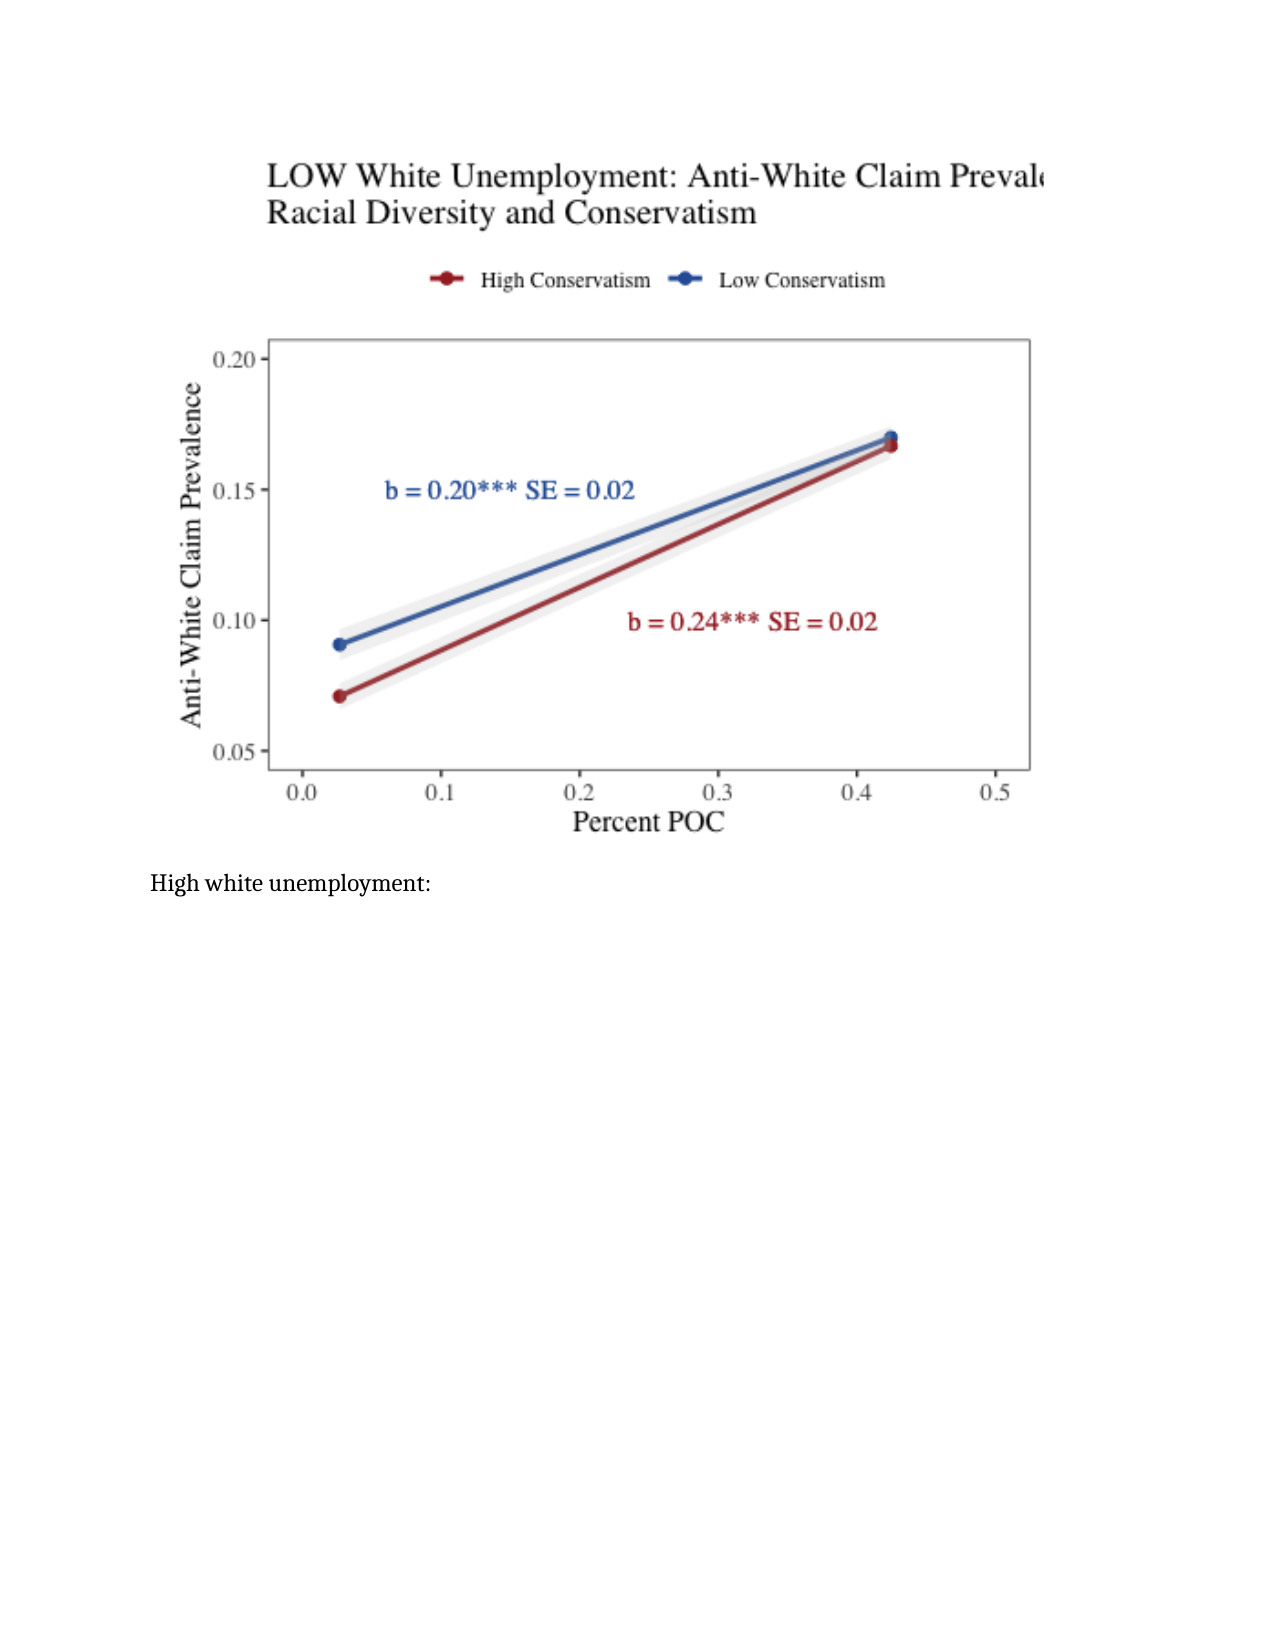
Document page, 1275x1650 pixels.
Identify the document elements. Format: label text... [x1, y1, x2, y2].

text High white unemployment: [150, 869, 1125, 897]
picture [168, 150, 1044, 850]
